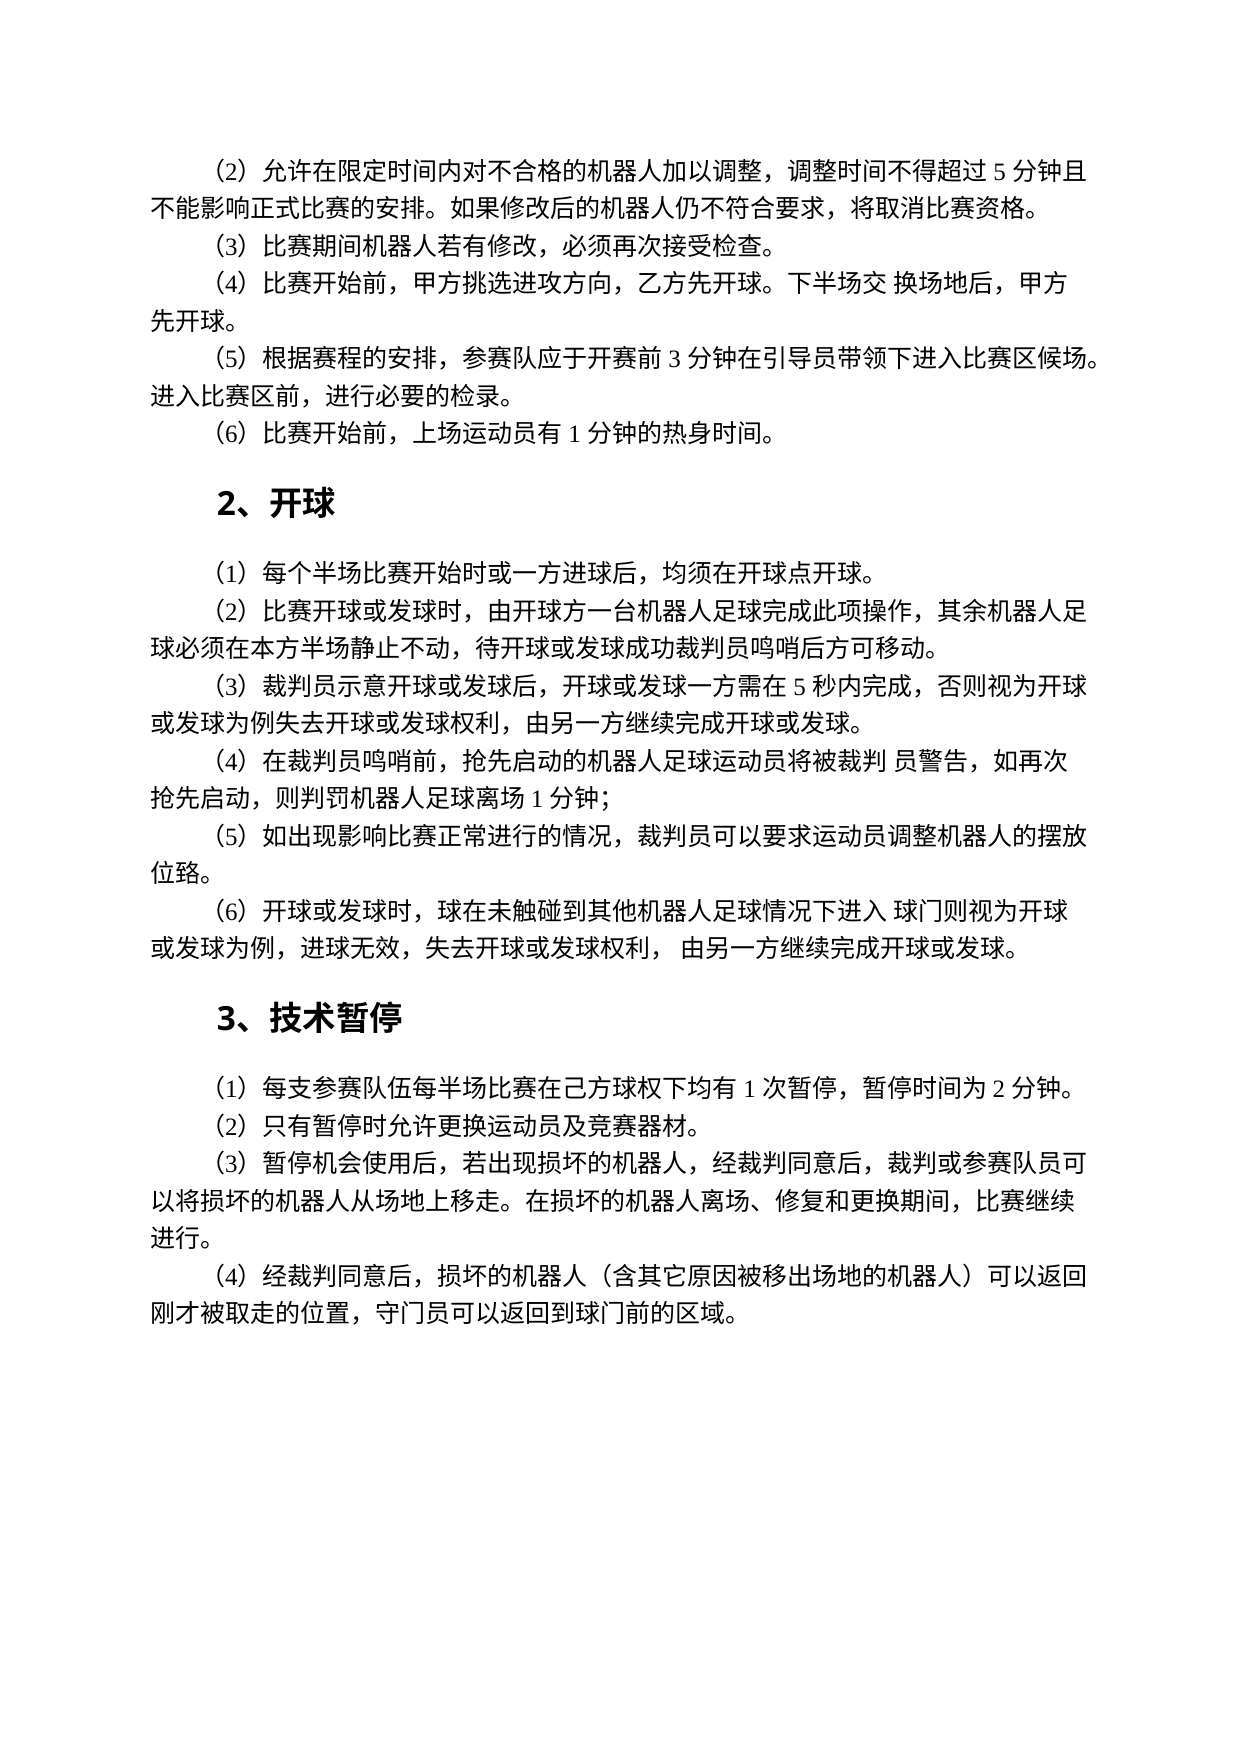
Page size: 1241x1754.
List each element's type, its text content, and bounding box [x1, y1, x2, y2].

text （1）每支参赛队伍每半场比赛在己方球权下均有 1 次暂停，暂停时间为 2 分钟。 [150, 1068, 1090, 1105]
subtitle 2、开球 [150, 477, 1090, 526]
text （5）根据赛程的安排，参赛队应于开赛前 3 分钟在引导员带领下进入比赛区候场。进入比赛区前，进行必要的检录。 [150, 337, 1090, 412]
text （6）比赛开始前，上场运动员有 1 分钟的热身时间。 [150, 412, 1090, 450]
text （4）经裁判同意后，损坏的机器人（含其它原因被移出场地的机器人）可以返回刚才被取走的位置，守门员可以返回到球门前的区域。 [150, 1255, 1090, 1330]
text （4）比赛开始前，甲方挑选进攻方向，乙方先开球。下半场交 换场地后，甲方先开球。 [150, 262, 1090, 337]
text （2）比赛开球或发球时，由开球方一台机器人足球完成此项操作，其余机器人足球必须在本方半场静止不动，待开球或发球成功裁判员鸣哨后方可移动。 [150, 590, 1090, 665]
text （3）暂停机会使用后，若出现损坏的机器人，经裁判同意后，裁判或参赛队员可以将损坏的机器人从场地上移走。在损坏的机器人离场、修复和更换期间，比赛继续进行。 [150, 1143, 1090, 1255]
text （3）比赛期间机器人若有修改，必须再次接受检查。 [150, 225, 1090, 262]
text （4）在裁判员鸣哨前，抢先启动的机器人足球运动员将被裁判 员警告，如再次抢先启动，则判罚机器人足球离场 1 分钟； [150, 740, 1090, 815]
text （3）裁判员示意开球或发球后，开球或发球一方需在 5 秒内完成，否则视为开球或发球为例失去开球或发球权利，由另一方继续完成开球或发球。 [150, 665, 1090, 740]
text （2）只有暂停时允许更换运动员及竞赛器材。 [150, 1105, 1090, 1143]
text （1）每个半场比赛开始时或一方进球后，均须在开球点开球。 [150, 553, 1090, 590]
text （2）允许在限定时间内对不合格的机器人加以调整，调整时间不得超过 5 分钟且不能影响正式比赛的安排。如果修改后的机器人仍不符合要求，将取消比赛资格。 [150, 150, 1090, 225]
subtitle 3、技术暂停 [150, 992, 1090, 1041]
text （5）如出现影响比赛正常进行的情况，裁判员可以要求运动员调整机器人的摆放位臵。 [150, 815, 1090, 890]
text （6）开球或发球时，球在未触碰到其他机器人足球情况下进入 球门则视为开球或发球为例，进球无效，失去开球或发球权利， 由另一方继续完成开球或发球。 [150, 890, 1090, 965]
